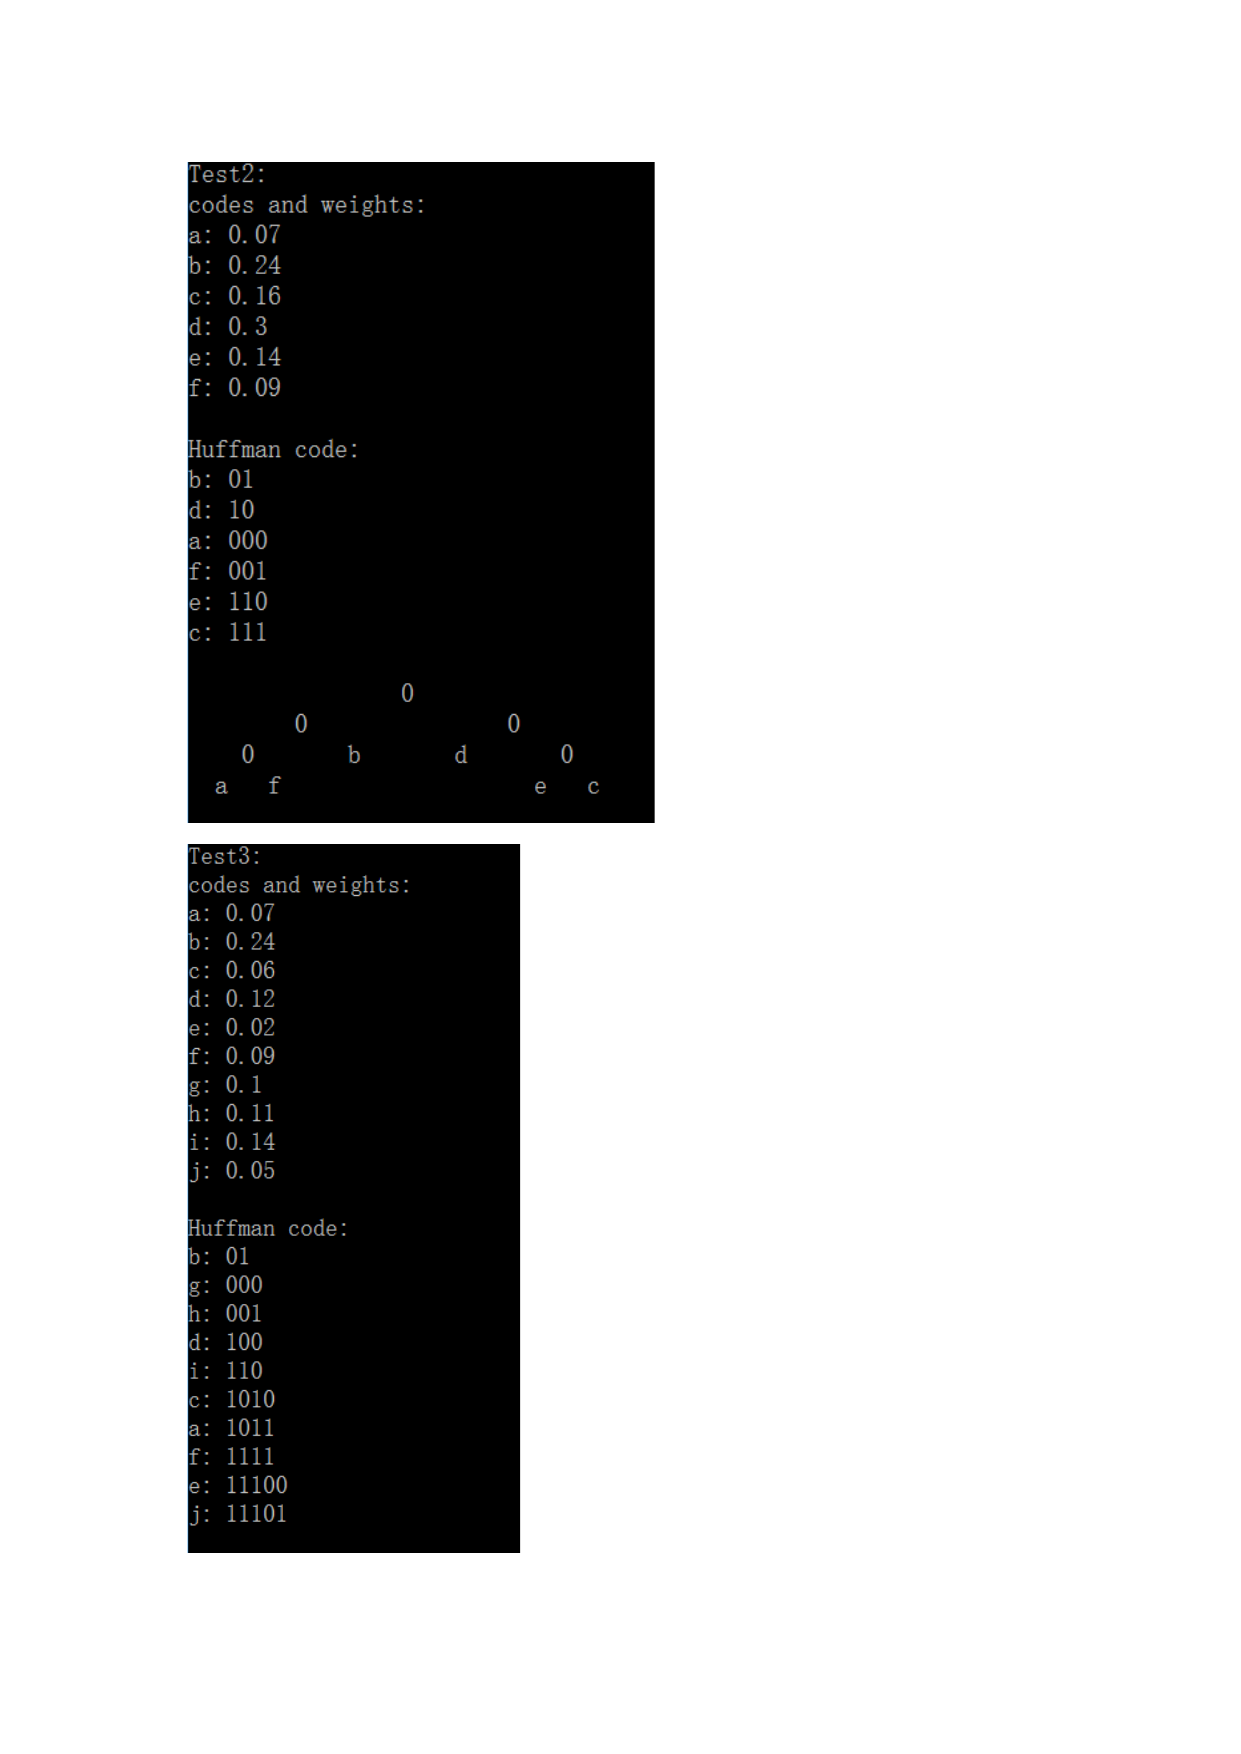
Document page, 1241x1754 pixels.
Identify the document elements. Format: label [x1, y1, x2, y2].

picture [187, 844, 521, 1553]
picture [187, 162, 655, 823]
